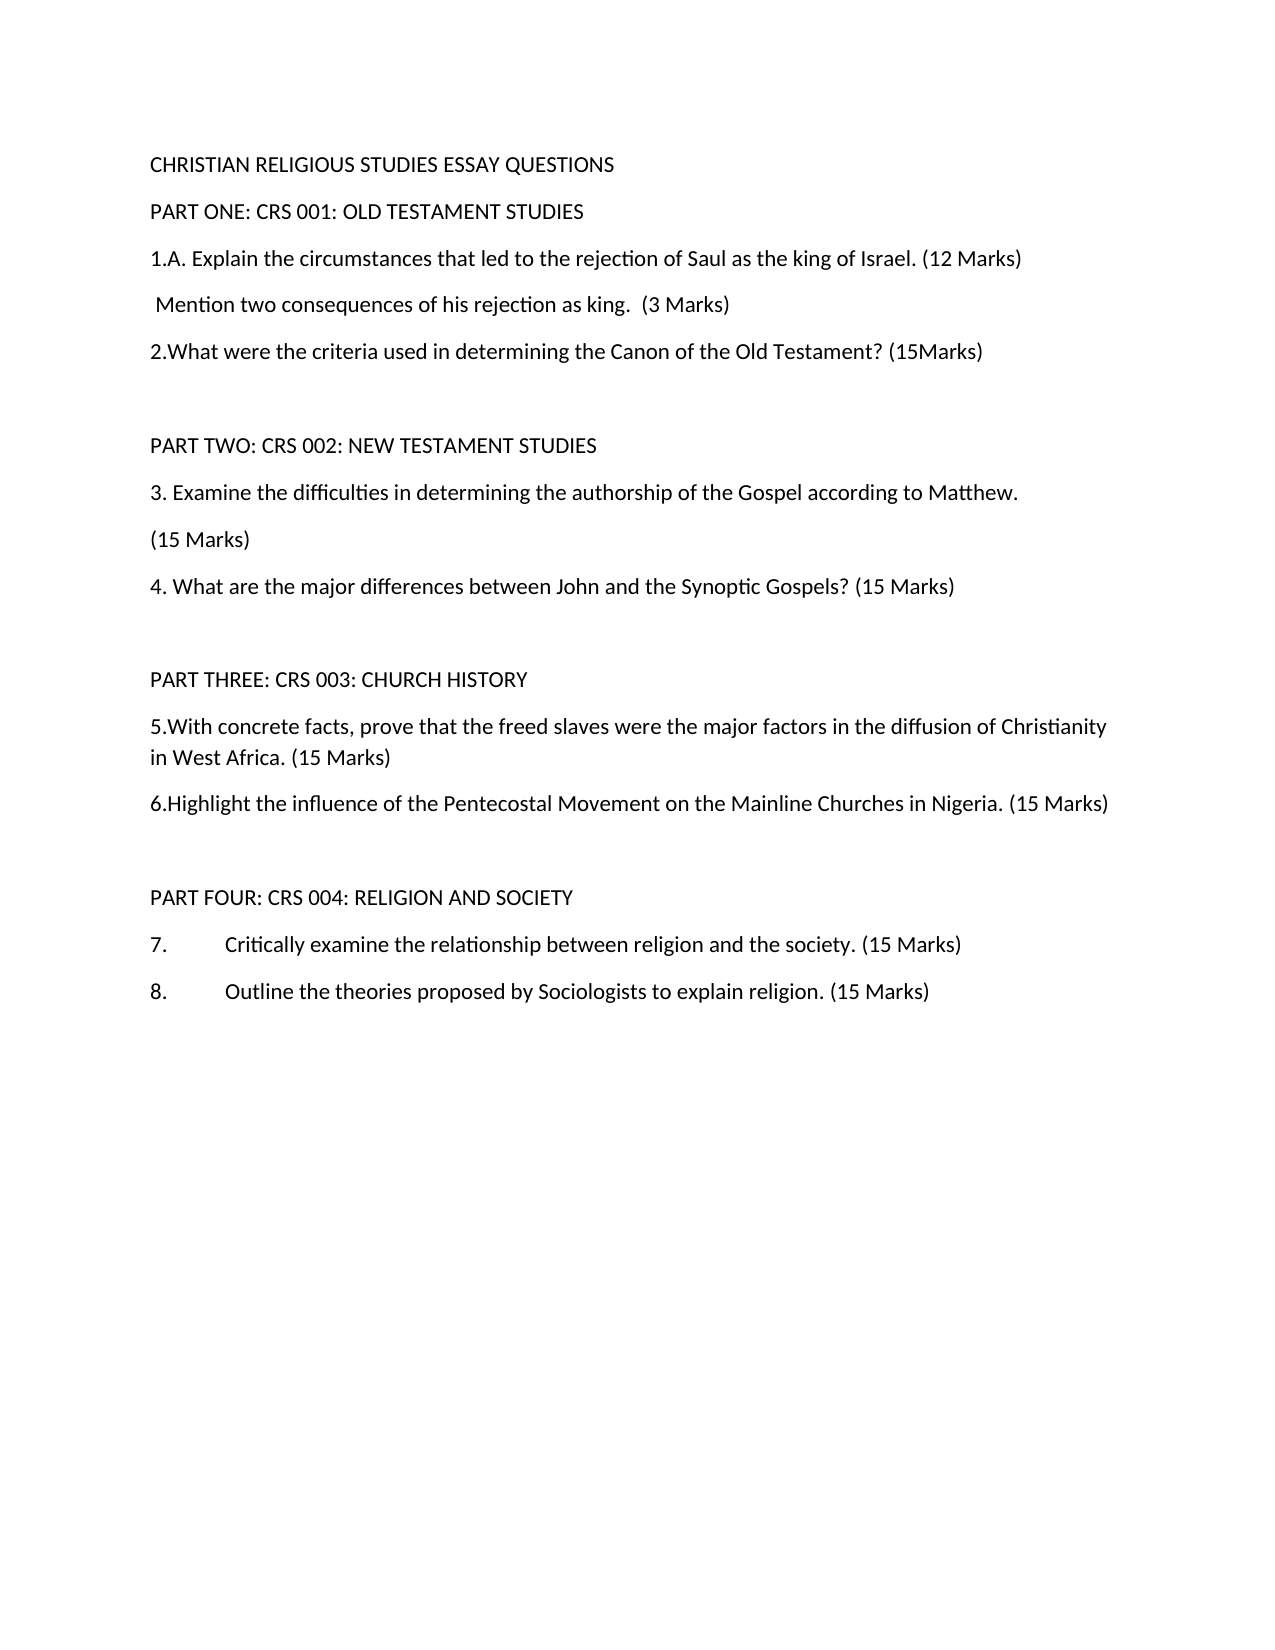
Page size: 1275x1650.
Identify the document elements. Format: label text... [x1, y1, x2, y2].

text PART ONE: CRS 001: OLD TESTAMENT STUDIES [150, 197, 1125, 225]
text 2.What were the criteria used in determining the Canon of the Old Testament? (15Marks) [150, 337, 1125, 366]
text PART TWO: CRS 002: NEW TESTAMENT STUDIES [150, 431, 1125, 459]
text (15 Marks) [150, 525, 1125, 553]
text 1.A. Explain the circumstances that led to the rejection of Saul as the king of Israel. (12 Marks) [150, 244, 1125, 272]
text 3. Examine the difficulties in determining the authorship of the Gospel according to Matthew. [150, 478, 1125, 506]
text 7. Critically examine the relationship between religion and the society. (15 Marks) [150, 930, 1125, 958]
text PART FOUR: CRS 004: RELIGION AND SOCIETY [150, 883, 1125, 911]
text CHRISTIAN RELIGIOUS STUDIES ESSAY QUESTIONS [150, 150, 1125, 178]
text Mention two consequences of his rejection as king. (3 Marks) [150, 291, 1125, 319]
text 4. What are the major differences between John and the Synoptic Gospels? (15 Marks) [150, 572, 1125, 600]
text 5.With concrete facts, prove that the freed slaves were the major factors in the diffusion of Christianity in West Africa. (15 Marks) [150, 712, 1125, 771]
text 6.Highlight the influence of the Pentecostal Movement on the Mainline Churches in Nigeria. (15 Marks) [150, 789, 1125, 818]
text PART THREE: CRS 003: CHURCH HISTORY [150, 666, 1125, 694]
text 8. Outline the theories proposed by Sociologists to explain religion. (15 Marks) [150, 977, 1125, 1005]
